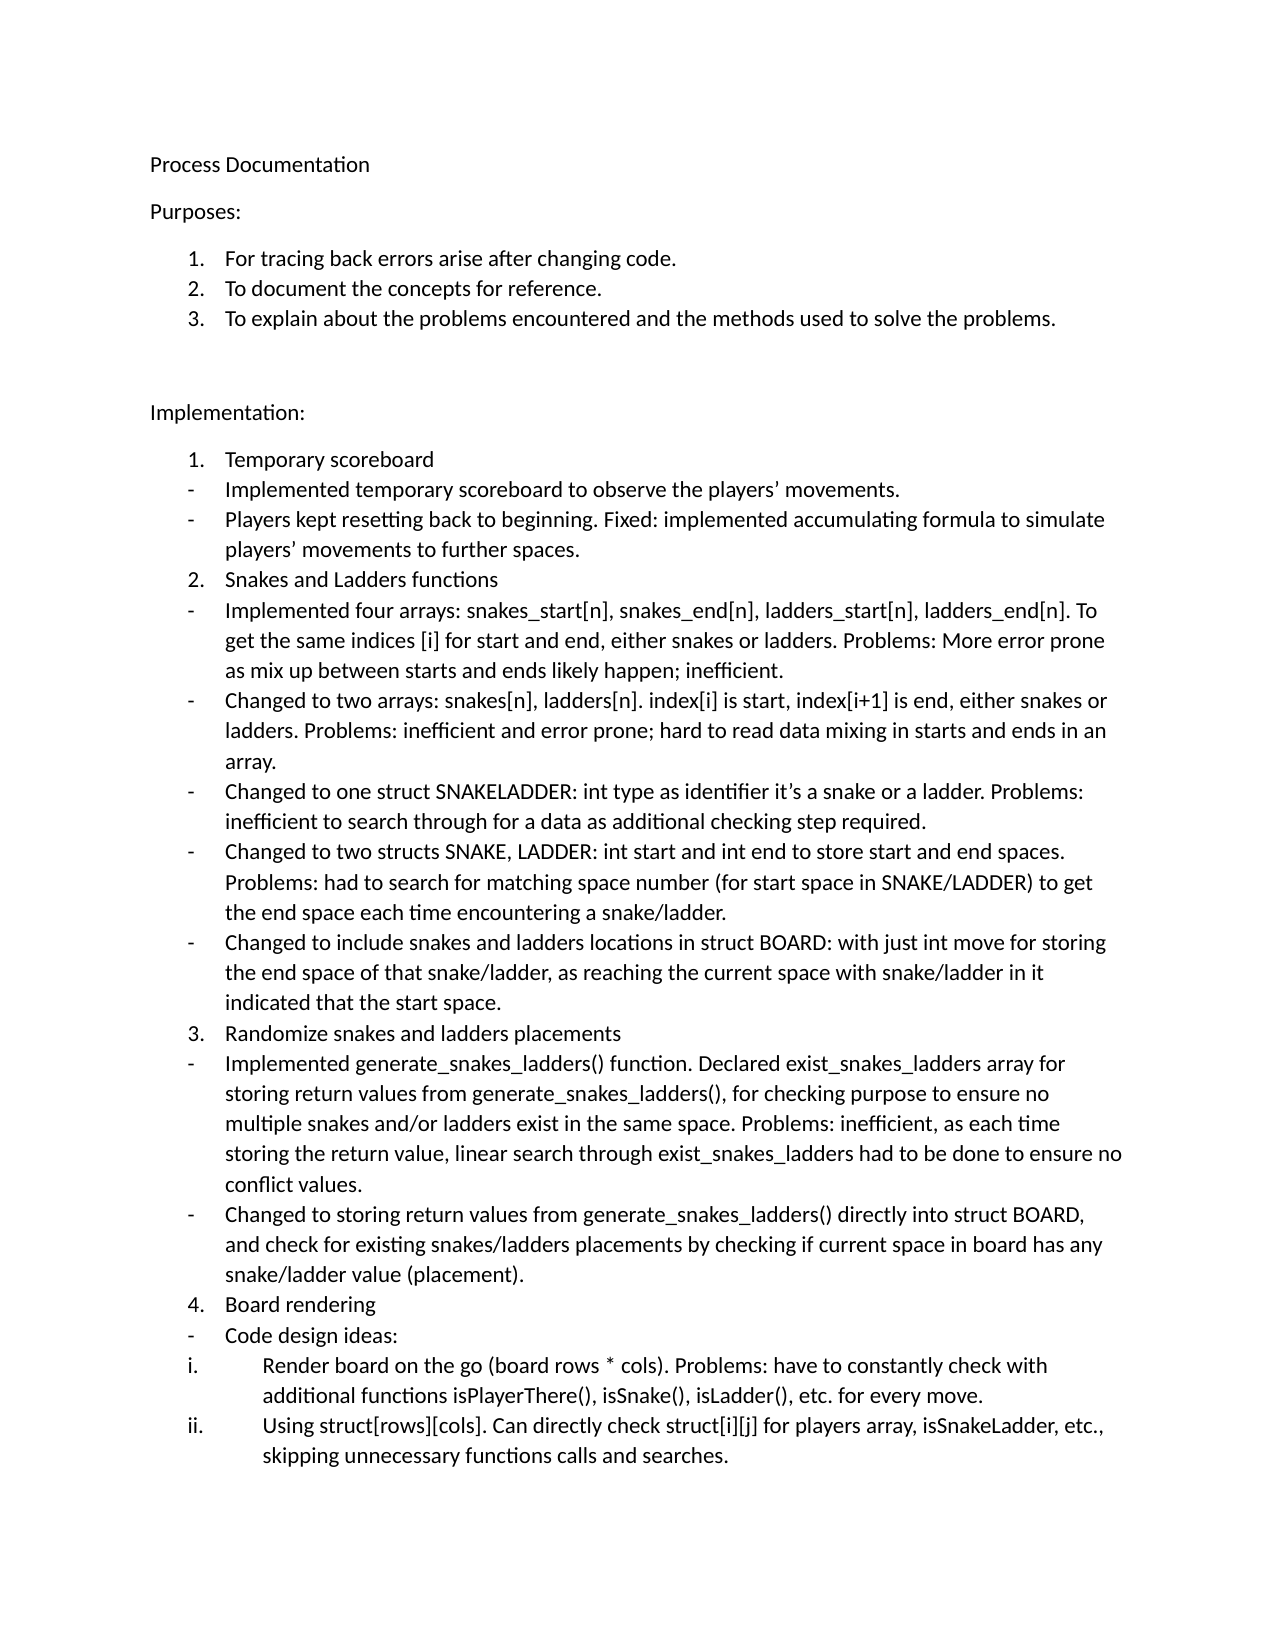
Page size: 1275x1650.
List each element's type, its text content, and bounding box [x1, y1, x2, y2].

list Using struct[rows][cols]. Can directly check struct[i][j] for players array, isSnakeLadder, etc., skipping unnecessary functions calls and searches. [187, 1411, 1125, 1470]
list To explain about the problems encountered and the methods used to solve the problems. [187, 304, 1125, 332]
list Changed to two arrays: snakes[n], ladders[n]. index[i] is start, index[i+1] is end, either snakes or ladders. Problems: inefficient and error prone; hard to read data mixing in starts and ends in an array. [187, 686, 1125, 775]
list Changed to include snakes and ladders locations in struct BOARD: with just int move for storing the end space of that snake/ladder, as reaching the current space with snake/ladder in it indicated that the start space. [187, 928, 1125, 1017]
list Randomize snakes and ladders placements [187, 1019, 1125, 1047]
text Process Documentation [150, 150, 1125, 178]
list Changed to one struct SNAKELADDER: int type as identifier it’s a snake or a ladder. Problems: inefficient to search through for a data as additional checking step required. [187, 777, 1125, 835]
text Purposes: [150, 197, 1125, 225]
list Render board on the go (board rows * cols). Problems: have to constantly check with additional functions isPlayerThere(), isSnake(), isLadder(), etc. for every move. [187, 1351, 1125, 1409]
list Changed to storing return values from generate_snakes_ladders() directly into struct BOARD, and check for existing snakes/ladders placements by checking if current space in board has any snake/ladder value (placement). [187, 1200, 1125, 1288]
text Implementation: [150, 398, 1125, 426]
list Implemented generate_snakes_ladders() function. Declared exist_snakes_ladders array for storing return values from generate_snakes_ladders(), for checking purpose to ensure no multiple snakes and/or ladders exist in the same space. Problems: inefficient, as each time storing the return value, linear search through exist_snakes_ladders had to be done to ensure no conflict values. [187, 1049, 1125, 1198]
list Players kept resetting back to beginning. Fixed: implemented accumulating formula to simulate players’ movements to further spaces. [187, 505, 1125, 563]
list Changed to two structs SNAKE, LADDER: int start and int end to store start and end spaces. Problems: had to search for matching space number (for start space in SNAKE/LADDER) to get the end space each time encountering a snake/ladder. [187, 837, 1125, 926]
list Temporary scoreboard [187, 445, 1125, 473]
list Implemented four arrays: snakes_start[n], snakes_end[n], ladders_start[n], ladders_end[n]. To get the same indices [i] for start and end, either snakes or ladders. Problems: More error prone as mix up between starts and ends likely happen; inefficient. [187, 596, 1125, 684]
list Code design ideas: [187, 1321, 1125, 1349]
list Board rendering [187, 1291, 1125, 1319]
list Implemented temporary scoreboard to observe the players’ movements. [187, 475, 1125, 503]
list To document the concepts for reference. [187, 274, 1125, 302]
list Snakes and Ladders functions [187, 566, 1125, 594]
list For tracing back errors arise after changing code. [187, 244, 1125, 272]
